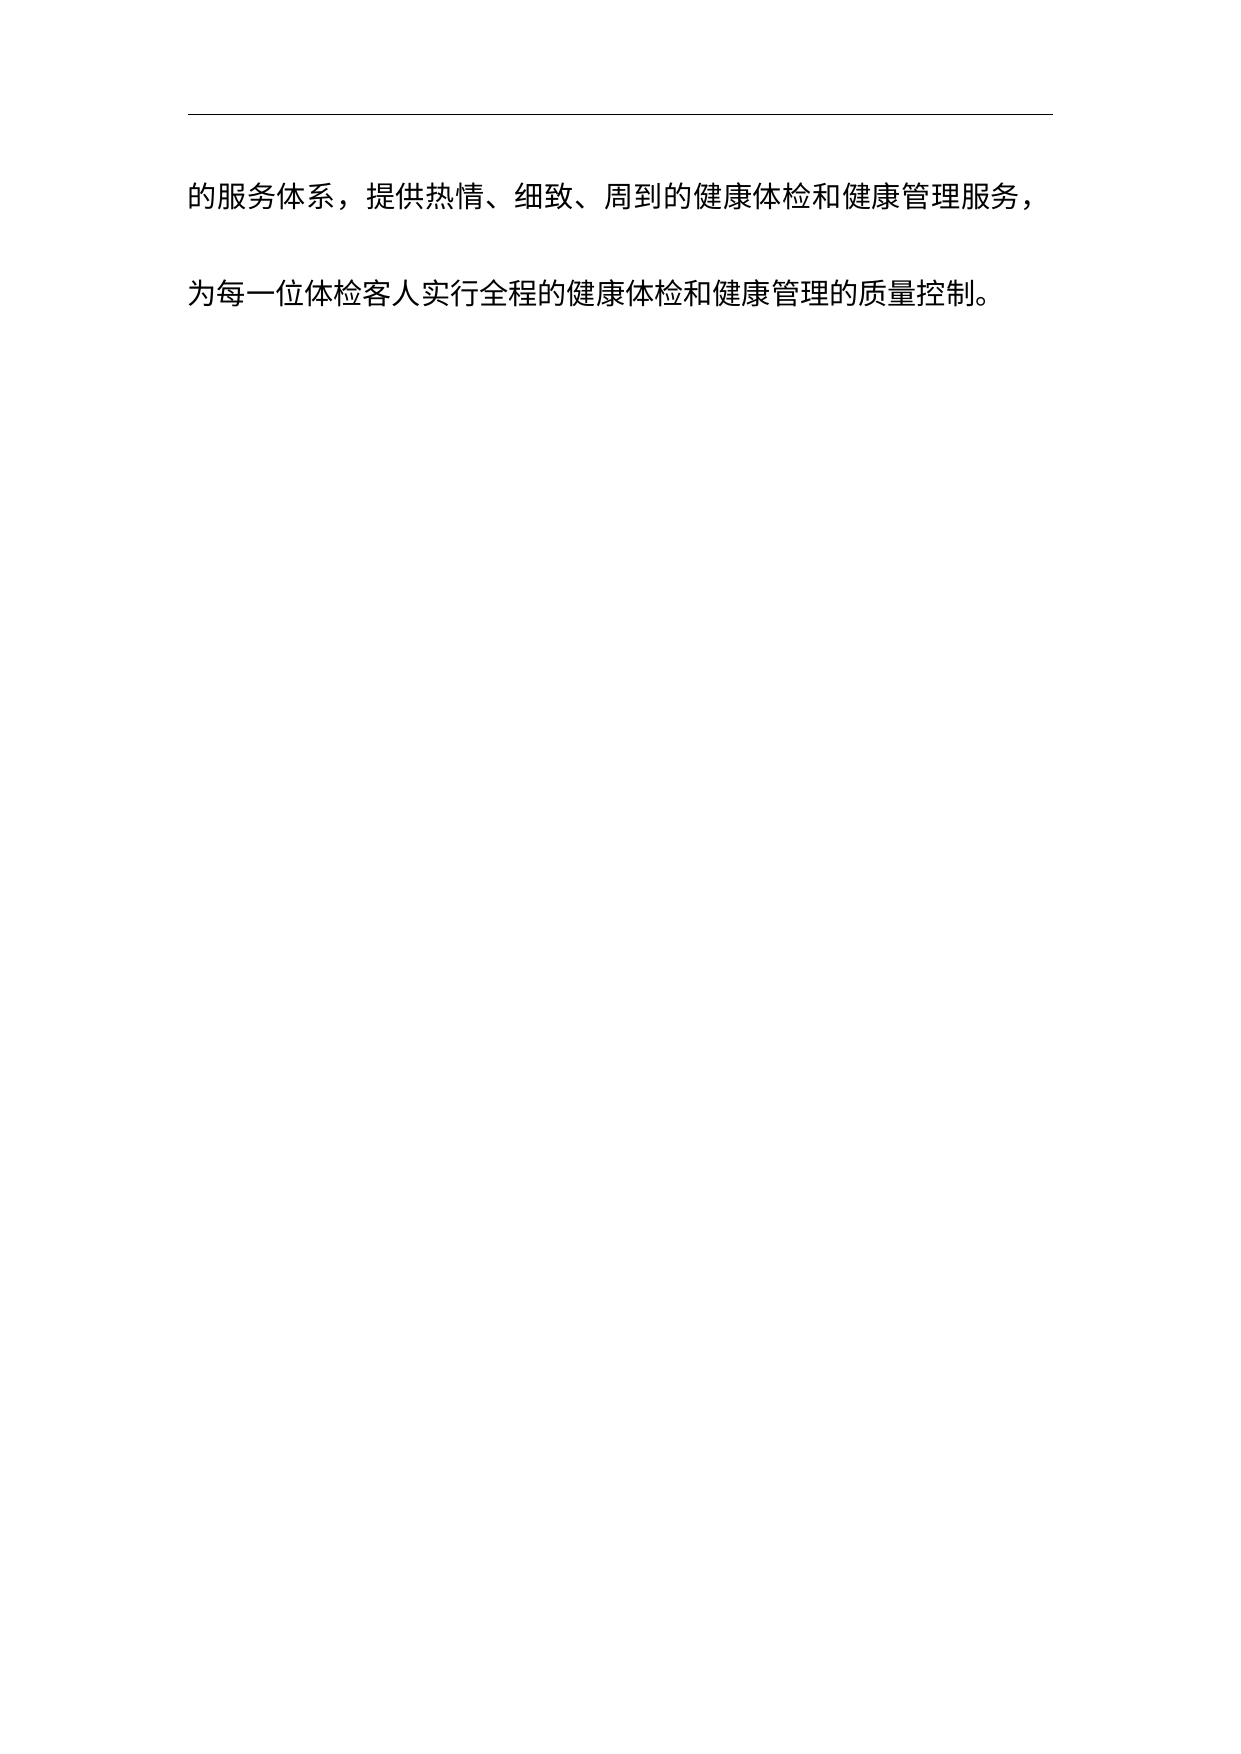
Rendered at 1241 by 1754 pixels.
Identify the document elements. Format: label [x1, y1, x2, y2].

text [187, 162, 1053, 324]
